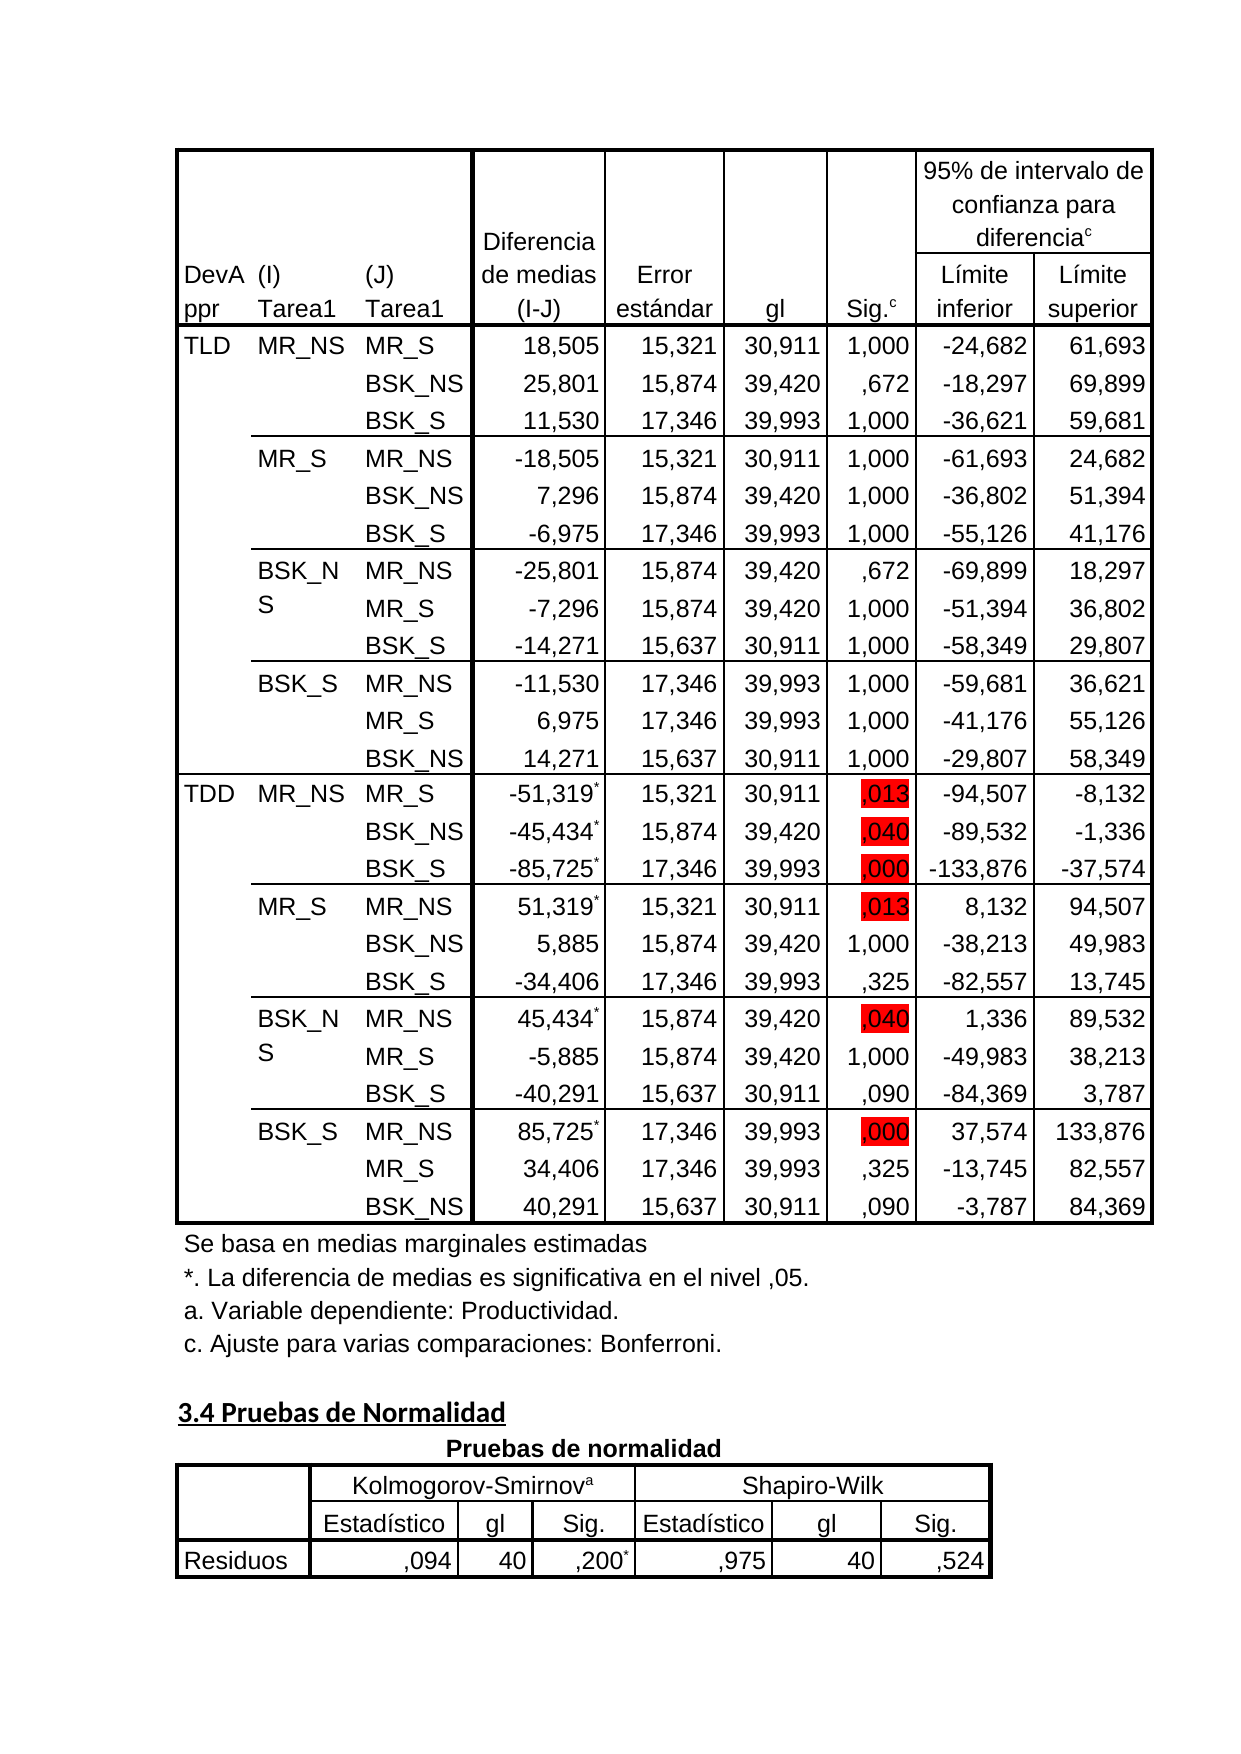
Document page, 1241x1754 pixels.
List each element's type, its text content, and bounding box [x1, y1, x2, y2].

table_cell -6,975 [475, 510, 604, 548]
table_cell 17,346 [606, 510, 723, 548]
table_cell BSK_S [359, 623, 470, 660]
table_cell 1,000 [828, 473, 915, 510]
table_cell 15,321 [606, 885, 723, 921]
table_cell MR_S [359, 698, 470, 735]
table_cell 41,176 [1035, 510, 1150, 548]
table_cell 15,321 [606, 775, 723, 808]
table_cell 30,911 [725, 623, 826, 660]
table_cell MR_NS [359, 662, 470, 698]
table_cell 15,874 [606, 998, 723, 1033]
table_cell BSK_NS [359, 473, 470, 510]
table_cell 5,885 [475, 921, 604, 958]
table_cell 17,346 [606, 662, 723, 698]
table_cell 39,420 [725, 360, 826, 398]
table_cell 25,801 [475, 360, 604, 398]
table_cell MR_NS [359, 998, 470, 1033]
table_cell 17,346 [606, 1146, 723, 1183]
table_cell BSK_S [359, 510, 470, 548]
table_cell -69,899 [917, 550, 1033, 585]
table_cell Diferencia de medias (I-J) [475, 152, 604, 323]
table_cell -8,132 [1035, 775, 1150, 808]
table_cell Sig.c [828, 152, 915, 323]
table_cell 51,319* [475, 885, 604, 921]
table_cell -36,802 [917, 473, 1033, 510]
table_cell 7,296 [475, 473, 604, 510]
table_cell 1,000 [828, 921, 915, 958]
table_cell 15,637 [606, 1071, 723, 1108]
table_cell -55,126 [917, 510, 1033, 548]
table_cell ,000 [828, 1110, 915, 1146]
table_cell 39,993 [725, 398, 826, 435]
table_cell 1,000 [828, 585, 915, 623]
table_cell -34,406 [475, 958, 604, 996]
table_cell ,325 [828, 958, 915, 996]
table_cell Sig. [882, 1502, 988, 1538]
table_cell 94,507 [1035, 885, 1150, 921]
table_cell BSK_NS [359, 808, 470, 846]
table_cell 39,420 [725, 998, 826, 1033]
table_cell 1,000 [828, 398, 915, 435]
table_cell ,090 [828, 1183, 915, 1221]
table_cell MR_NS [359, 885, 470, 921]
table_cell Se basa en medias marginales estimadas [177, 1225, 1152, 1258]
table_cell ,672 [828, 550, 915, 585]
table_cell -18,505 [475, 437, 604, 473]
table_cell 30,911 [725, 885, 826, 921]
table_cell 15,321 [606, 327, 723, 360]
table_cell 39,993 [725, 698, 826, 735]
table_cell ,013 [828, 775, 915, 808]
table_cell -61,693 [917, 437, 1033, 473]
table_cell *. La diferencia de medias es significativa en el nivel ,05. [177, 1258, 1152, 1291]
table_cell 1,000 [828, 698, 915, 735]
table_cell -51,319* [475, 775, 604, 808]
table_cell 1,336 [917, 998, 1033, 1033]
table_cell Shapiro-Wilk [636, 1467, 988, 1500]
table_cell 14,271 [475, 735, 604, 773]
table_cell MR_S [251, 437, 359, 548]
table_cell 40,291 [475, 1183, 604, 1221]
table_cell ,090 [828, 1071, 915, 1108]
table_cell 39,993 [725, 662, 826, 698]
table_cell 58,349 [1035, 735, 1150, 773]
table_cell TLD [179, 327, 251, 773]
table_cell MR_NS [359, 437, 470, 473]
table_cell 49,983 [1035, 921, 1150, 958]
table_cell 6,975 [475, 698, 604, 735]
table_cell -49,983 [917, 1033, 1033, 1071]
table_cell gl [773, 1502, 880, 1538]
table_cell 36,621 [1035, 662, 1150, 698]
table_cell 15,637 [606, 1183, 723, 1221]
table_cell Límite superior [1035, 254, 1150, 323]
table_cell ,040 [828, 998, 915, 1033]
table_cell MR_NS [251, 327, 359, 435]
table_cell 39,993 [725, 958, 826, 996]
table_cell Estadístico [312, 1502, 457, 1538]
table_cell 17,346 [606, 398, 723, 435]
table_cell -25,801 [475, 550, 604, 585]
table_cell BSK_NS [251, 550, 359, 660]
table_cell BSK_S [359, 958, 470, 996]
text 3.4 Pruebas de Normalidad [177, 1394, 1063, 1429]
table_cell 8,132 [917, 885, 1033, 921]
table_cell 30,911 [725, 1183, 826, 1221]
table_cell -133,876 [917, 846, 1033, 883]
table_cell MR_NS [251, 775, 359, 883]
table_cell 30,911 [725, 327, 826, 360]
table_cell 17,346 [606, 958, 723, 996]
table_cell 18,297 [1035, 550, 1150, 585]
table_cell 39,420 [725, 808, 826, 846]
table_cell 30,911 [725, 1071, 826, 1108]
table_cell 40 [773, 1542, 880, 1575]
table_cell BSK_NS [359, 360, 470, 398]
table_cell Error estándar [606, 152, 723, 323]
table_cell 133,876 [1035, 1110, 1150, 1146]
table_cell 51,394 [1035, 473, 1150, 510]
table_cell -18,297 [917, 360, 1033, 398]
table_cell 39,420 [725, 585, 826, 623]
table_cell 38,213 [1035, 1033, 1150, 1071]
table_cell 15,874 [606, 360, 723, 398]
table_cell BSK_S [251, 662, 359, 773]
table_cell ,200* [534, 1542, 634, 1575]
table_cell 59,681 [1035, 398, 1150, 435]
table_cell 18,505 [475, 327, 604, 360]
table_cell -94,507 [917, 775, 1033, 808]
table_cell -36,621 [917, 398, 1033, 435]
table_cell 1,000 [828, 327, 915, 360]
table_cell 30,911 [725, 735, 826, 773]
table_cell c. Ajuste para varias comparaciones: Bonferroni. [177, 1325, 1152, 1358]
table_cell -1,336 [1035, 808, 1150, 846]
table_cell gl [725, 152, 826, 323]
table_cell Límite inferior [917, 254, 1033, 323]
table_cell 29,807 [1035, 623, 1150, 660]
table_cell -89,532 [917, 808, 1033, 846]
table_cell ,672 [828, 360, 915, 398]
table_cell -3,787 [917, 1183, 1033, 1221]
table_cell 82,557 [1035, 1146, 1150, 1183]
table_cell -82,557 [917, 958, 1033, 996]
table_cell ,000 [828, 846, 915, 883]
table_cell 39,993 [725, 510, 826, 548]
table_cell -38,213 [917, 921, 1033, 958]
table_cell 84,369 [1035, 1183, 1150, 1221]
table_cell a. Variable dependiente: Productividad. [177, 1291, 1152, 1325]
table_header Pruebas de normalidad [177, 1429, 990, 1463]
table_cell 15,637 [606, 735, 723, 773]
table_cell MR_S [359, 775, 470, 808]
table_cell 15,874 [606, 1033, 723, 1071]
table_cell Estadístico [636, 1502, 771, 1538]
table_cell 3,787 [1035, 1071, 1150, 1108]
table_cell -14,271 [475, 623, 604, 660]
table_cell (J) Tarea1 [359, 152, 470, 323]
table_cell BSK_NS [359, 1183, 470, 1221]
table_cell 39,993 [725, 846, 826, 883]
table_cell DevAppr [179, 152, 251, 323]
table_cell -51,394 [917, 585, 1033, 623]
table_cell BSK_S [359, 846, 470, 883]
table_cell 69,899 [1035, 360, 1150, 398]
table_cell 61,693 [1035, 327, 1150, 360]
table_cell 15,874 [606, 585, 723, 623]
table_cell [179, 1467, 308, 1538]
table_cell BSK_S [359, 1071, 470, 1108]
table_cell ,040 [828, 808, 915, 846]
table_cell BSK_NS [251, 998, 359, 1108]
table_cell gl [459, 1502, 531, 1538]
table_cell -29,807 [917, 735, 1033, 773]
table_cell 1,000 [828, 623, 915, 660]
table_cell 95% de intervalo de confianza para diferenciac [917, 152, 1150, 252]
table_cell MR_NS [359, 550, 470, 585]
table_cell 17,346 [606, 698, 723, 735]
table_cell ,013 [828, 885, 915, 921]
table_cell -41,176 [917, 698, 1033, 735]
table_cell 15,321 [606, 437, 723, 473]
table_cell -7,296 [475, 585, 604, 623]
table_cell 15,874 [606, 550, 723, 585]
table_cell 15,874 [606, 921, 723, 958]
table_cell -13,745 [917, 1146, 1033, 1183]
table_cell 39,420 [725, 550, 826, 585]
table_cell MR_S [359, 585, 470, 623]
table_cell 1,000 [828, 437, 915, 473]
table_cell -5,885 [475, 1033, 604, 1071]
table_cell -84,369 [917, 1071, 1033, 1108]
table_cell ,524 [882, 1542, 988, 1575]
table_cell MR_NS [359, 1110, 470, 1146]
table_cell 1,000 [828, 662, 915, 698]
table_cell -59,681 [917, 662, 1033, 698]
table_cell ,325 [828, 1146, 915, 1183]
table_cell 17,346 [606, 1110, 723, 1146]
table_cell 17,346 [606, 846, 723, 883]
table_cell 40 [459, 1542, 531, 1575]
table_cell 36,802 [1035, 585, 1150, 623]
table_cell 39,420 [725, 473, 826, 510]
table_cell ,094 [312, 1542, 457, 1575]
table_cell 39,993 [725, 1146, 826, 1183]
table_cell 15,637 [606, 623, 723, 660]
table_cell ,975 [636, 1542, 771, 1575]
table_cell 1,000 [828, 510, 915, 548]
table_cell 39,420 [725, 1033, 826, 1071]
table_cell (I) Tarea1 [251, 152, 359, 323]
table_cell BSK_S [251, 1110, 359, 1221]
table_cell 13,745 [1035, 958, 1150, 996]
table_cell 85,725* [475, 1110, 604, 1146]
table_cell -24,682 [917, 327, 1033, 360]
table_cell TDD [179, 775, 251, 1221]
table_cell BSK_NS [359, 921, 470, 958]
table_cell 1,000 [828, 735, 915, 773]
table_cell Sig. [534, 1502, 634, 1538]
table_cell MR_S [359, 327, 470, 360]
table_cell BSK_NS [359, 735, 470, 773]
table_cell BSK_S [359, 398, 470, 435]
table_cell MR_S [251, 885, 359, 996]
table_cell -37,574 [1035, 846, 1150, 883]
table_cell -58,349 [917, 623, 1033, 660]
table_cell 39,993 [725, 1110, 826, 1146]
table_cell Residuos [179, 1542, 308, 1575]
table_cell 11,530 [475, 398, 604, 435]
table_cell 45,434* [475, 998, 604, 1033]
table_cell 55,126 [1035, 698, 1150, 735]
table_cell -11,530 [475, 662, 604, 698]
table_cell 37,574 [917, 1110, 1033, 1146]
table_cell 1,000 [828, 1033, 915, 1071]
table_cell 30,911 [725, 437, 826, 473]
table_cell 15,874 [606, 808, 723, 846]
table_cell 30,911 [725, 775, 826, 808]
table_cell -45,434* [475, 808, 604, 846]
table_cell Kolmogorov-Smirnova [312, 1467, 634, 1500]
table_cell 15,874 [606, 473, 723, 510]
table_cell MR_S [359, 1146, 470, 1183]
table_cell 34,406 [475, 1146, 604, 1183]
table_cell MR_S [359, 1033, 470, 1071]
table_cell -40,291 [475, 1071, 604, 1108]
table_cell -85,725* [475, 846, 604, 883]
table_cell 39,420 [725, 921, 826, 958]
table_cell 24,682 [1035, 437, 1150, 473]
table_cell 89,532 [1035, 998, 1150, 1033]
